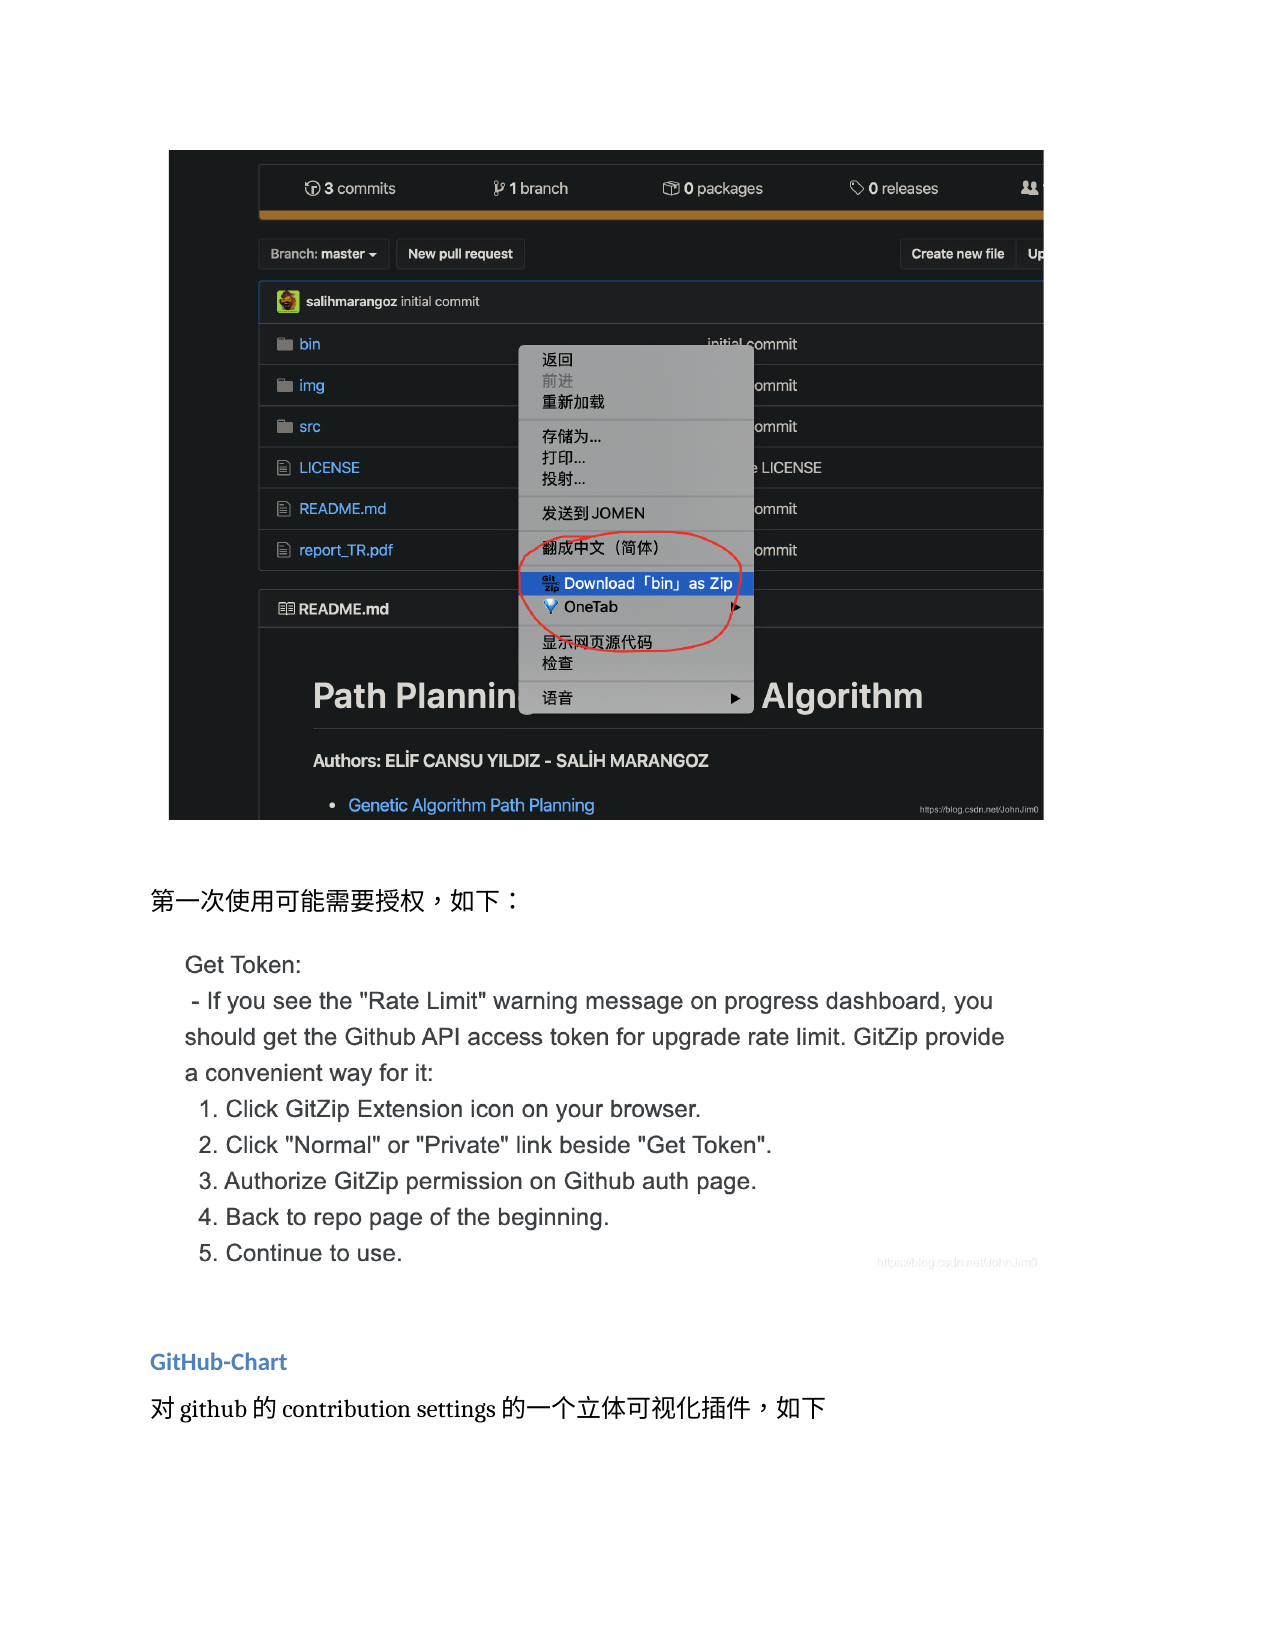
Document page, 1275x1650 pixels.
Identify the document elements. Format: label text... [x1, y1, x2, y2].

picture [168, 150, 1044, 820]
picture [168, 935, 1044, 1276]
subtitle GitHub-Chart [150, 1346, 1125, 1376]
text 第一次使用可能需要授权，如下： [150, 888, 1125, 917]
text 对github的contribution settings的一个立体可视化插件，如下 [150, 1395, 1125, 1424]
